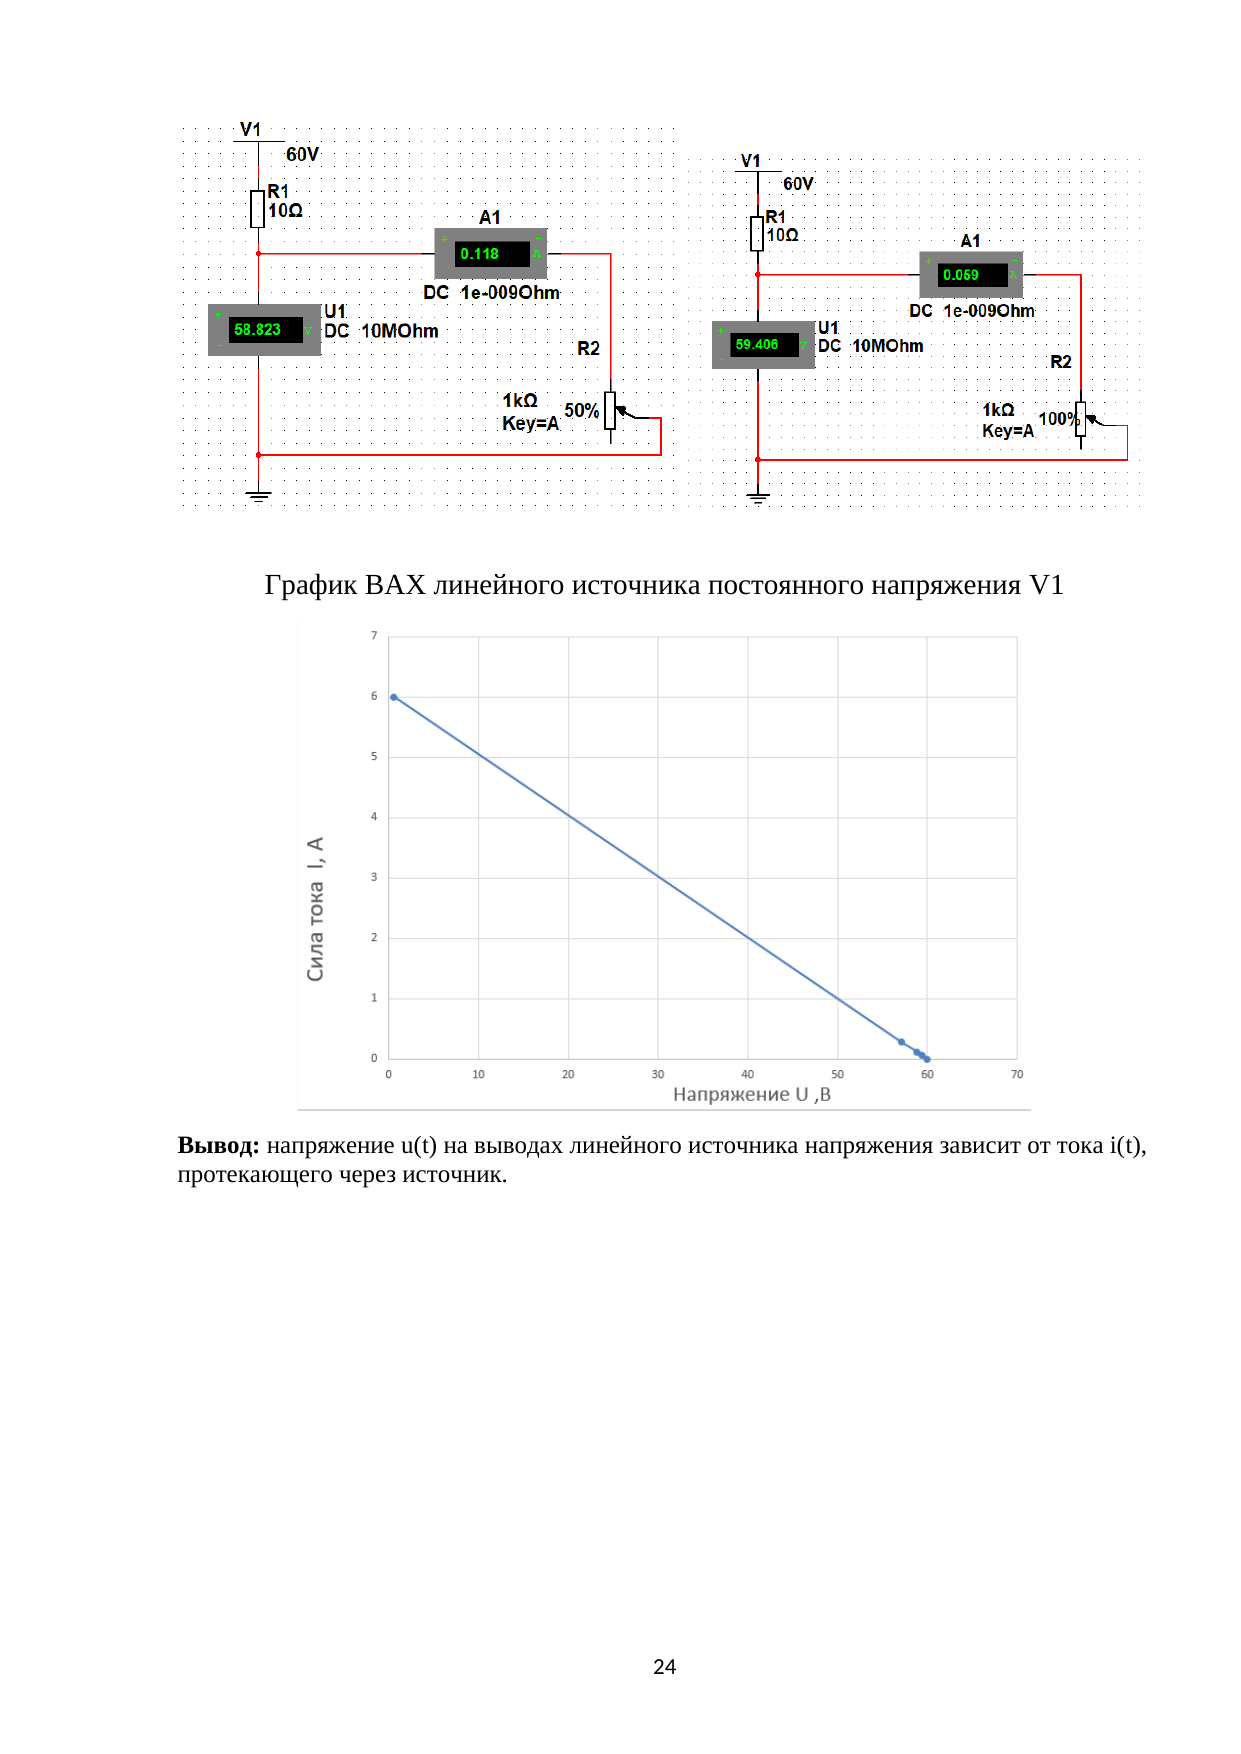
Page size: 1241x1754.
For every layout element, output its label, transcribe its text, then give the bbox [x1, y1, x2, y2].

picture [177, 118, 679, 515]
text Вывод: напряжение u(t) на выводах линейного источника напряжения зависит от тока i(t), протекающего через источник. [177, 1130, 1152, 1187]
picture [297, 619, 1032, 1111]
picture [683, 150, 1150, 515]
text График ВАХ линейного источника постоянного напряжения V1 [177, 567, 1152, 601]
